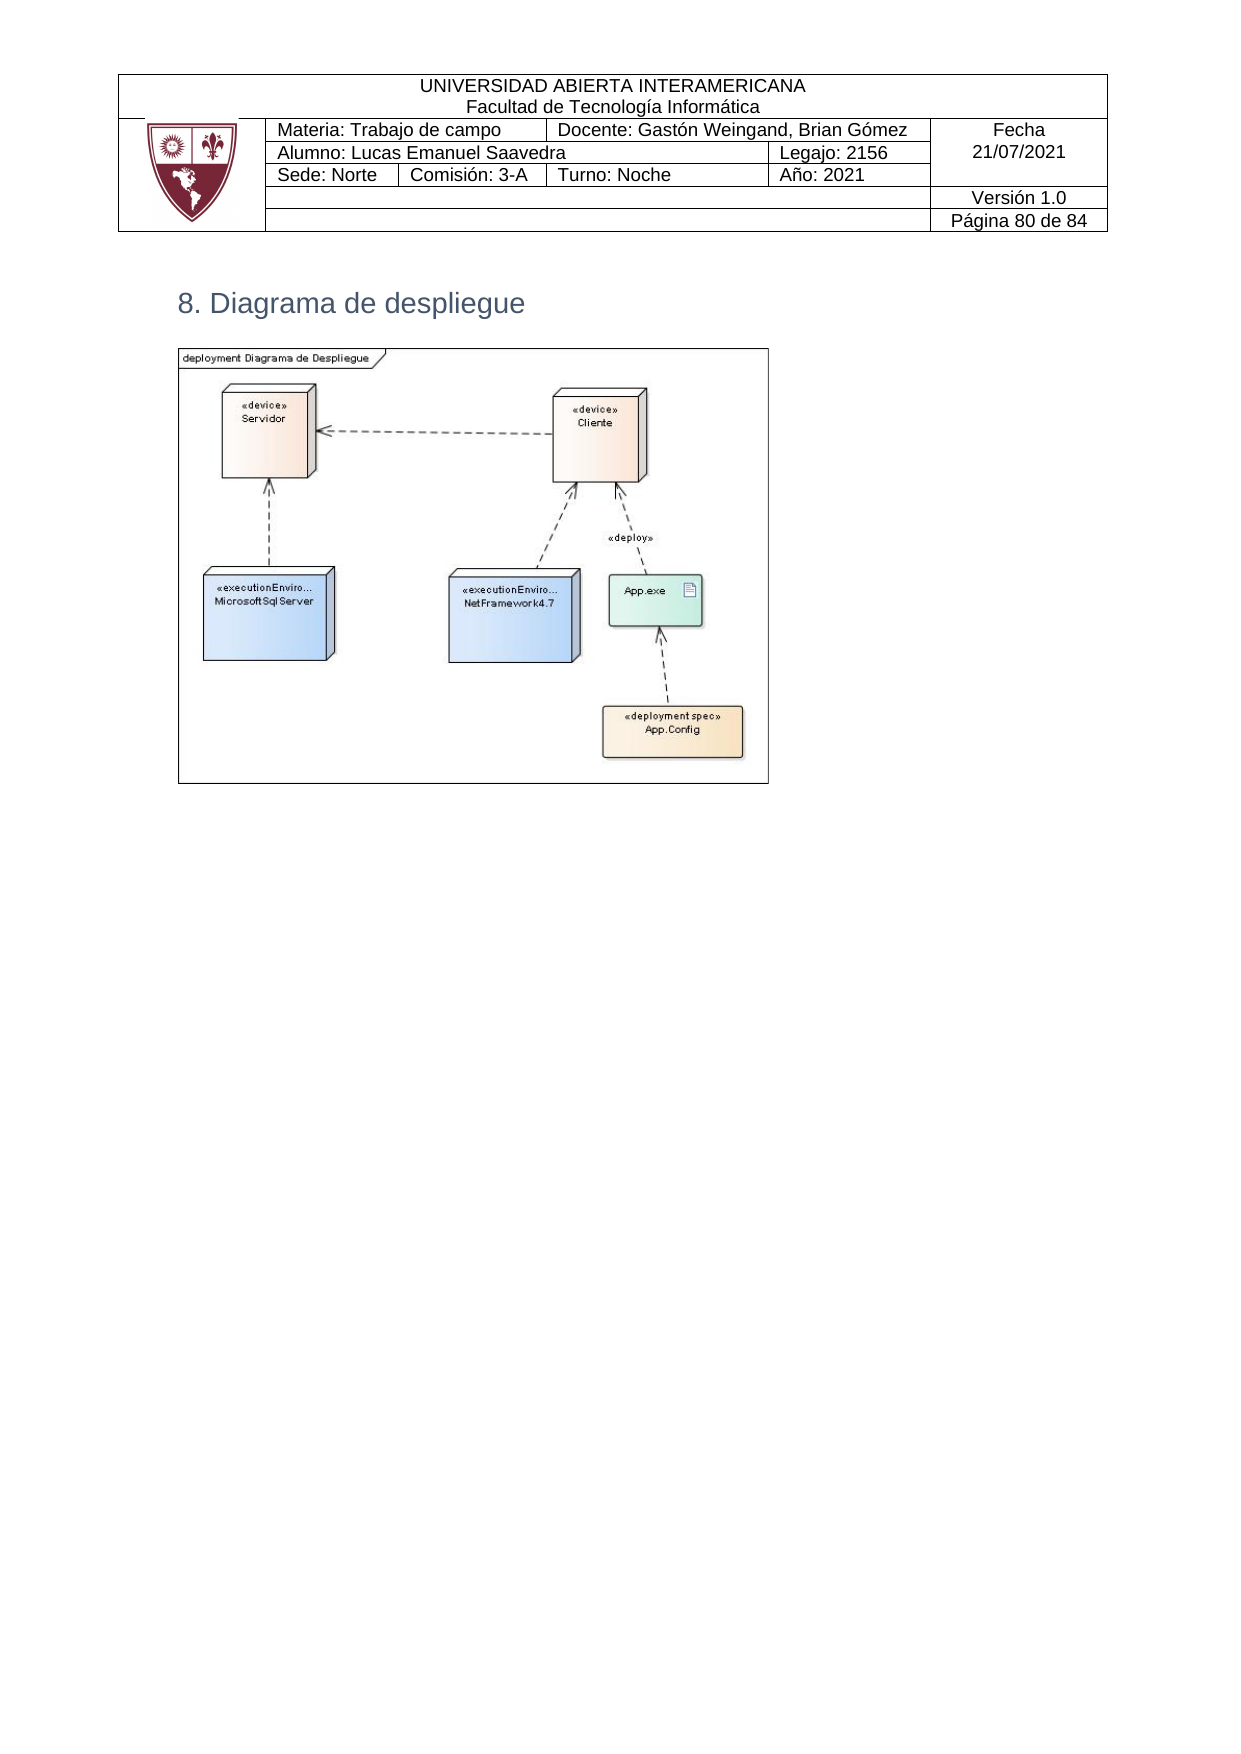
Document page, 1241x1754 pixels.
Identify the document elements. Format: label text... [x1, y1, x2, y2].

picture [145, 118, 239, 226]
subtitle 8. Diagrama de despliegue [177, 286, 1063, 319]
picture [177, 348, 769, 784]
